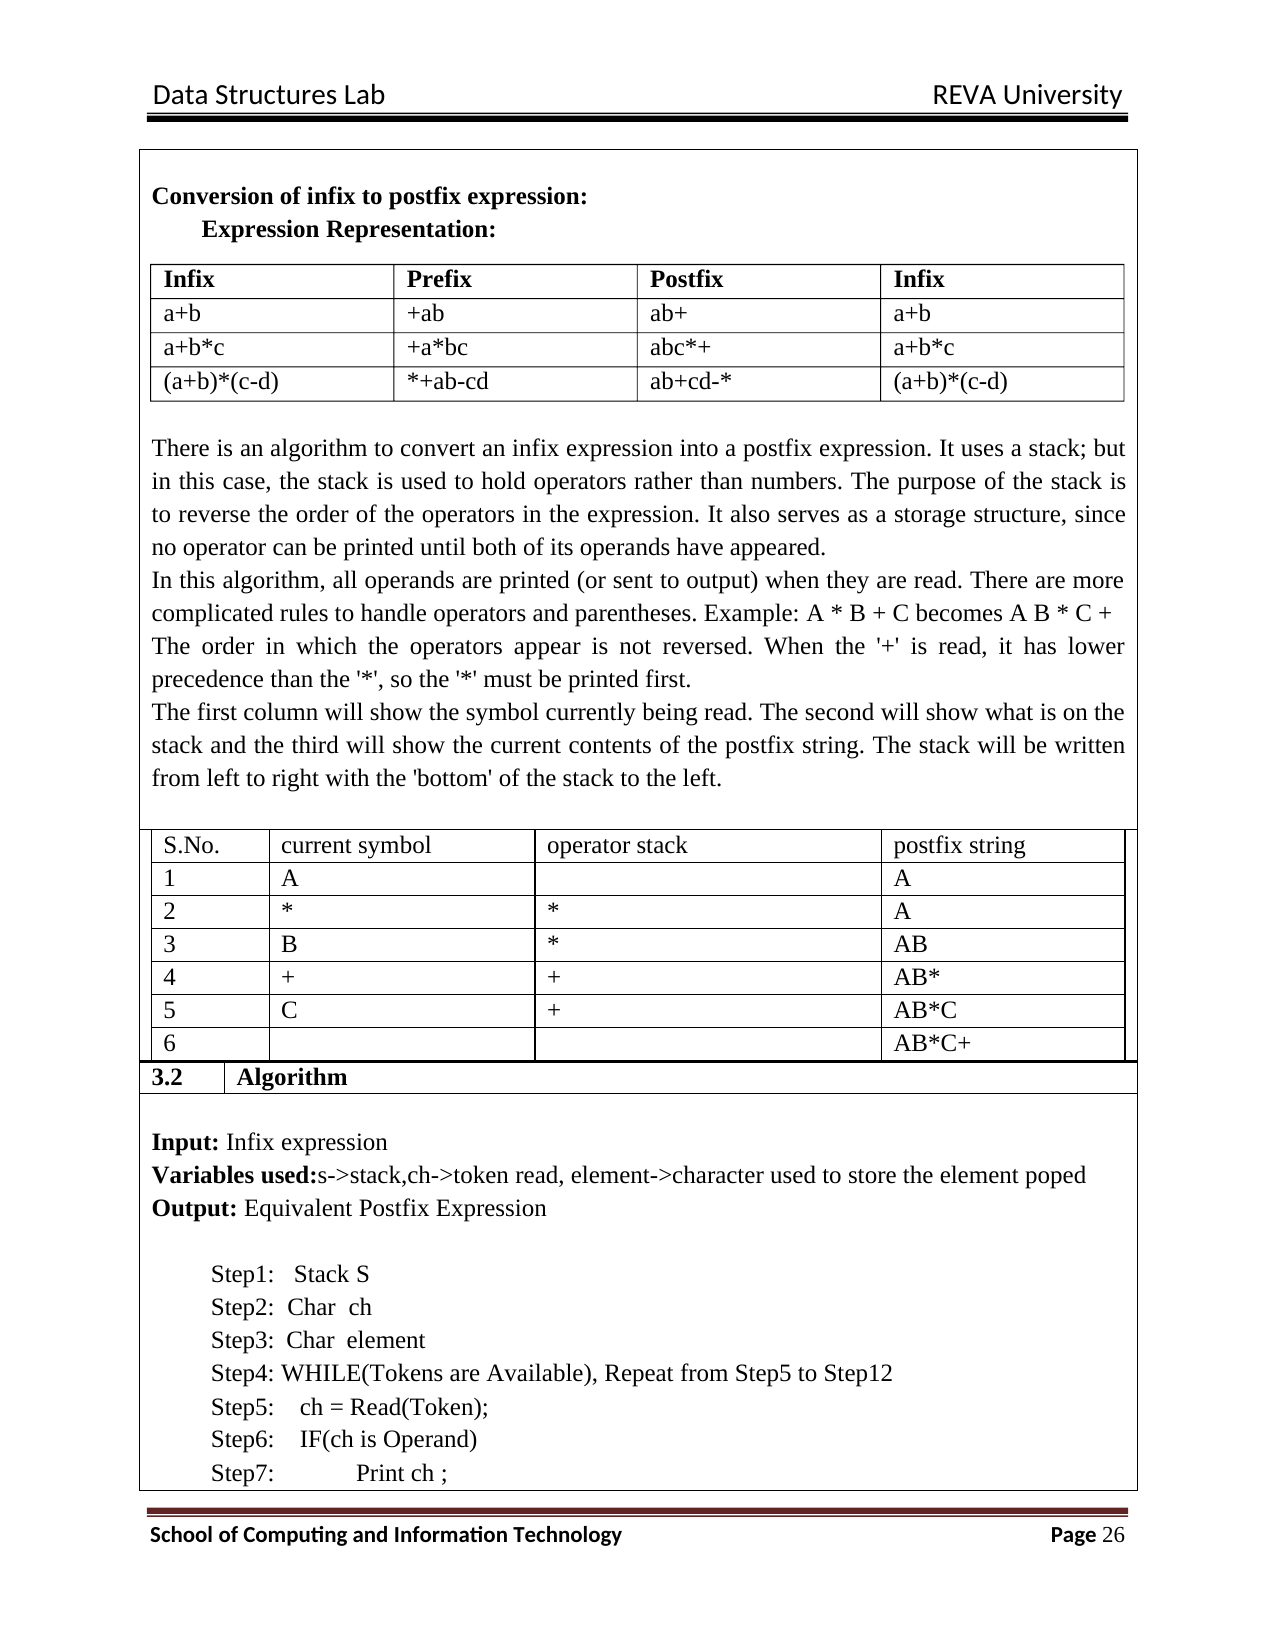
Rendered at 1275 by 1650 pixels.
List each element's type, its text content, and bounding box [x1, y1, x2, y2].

table_cell [1126, 994, 1137, 1027]
table_cell [270, 1028, 534, 1060]
table_cell [140, 830, 151, 862]
table_cell A [882, 863, 1124, 895]
table_cell [1126, 830, 1137, 862]
table_cell AB*C [882, 995, 1124, 1027]
table_cell + [536, 962, 881, 994]
table_cell [140, 961, 151, 994]
table_cell 3 [152, 929, 269, 961]
table_cell A [882, 896, 1124, 928]
table_cell * [536, 896, 881, 928]
table_cell 5 [152, 995, 269, 1027]
table_cell 2 [152, 896, 269, 928]
table_cell 4 [152, 962, 269, 994]
table_cell * [270, 896, 534, 928]
table_header Conversion of infix to postfix expression: Expression Representation: Infix Prefix Postfix Infix a+b +ab ab+ a+b a+b*c +a*bc abc*+ a+b*c (a+b)*(c-d) *+ab-cd ab+cd-* (a+b)*(c-d) There is an algorithm to convert an infix expression into a postfix expression. It uses a stack; but in this case, the stack is used to hold operators rather than numbers. The purpose of the stack is to reverse the order of the operators in the expression. It also serves as a storage structure, since no operator can be printed until both of its operands have appeared. In this algorithm, all operands are printed (or sent to output) when they are read. There are more complicated rules to handle operators and parentheses. Example: A * B + C becomes A B * C + The order in which the operators appear is not reversed. When the '+' is read, it has lower precedence than the '*', so the '*' must be printed first. The first column will show the symbol currently being read. The second will show what is on the stack and the third will show the current contents of the postfix string. The stack will be written from left to right with the 'bottom' of the stack to the left. [140, 150, 1137, 829]
table_cell [536, 1028, 881, 1060]
table_cell + [270, 962, 534, 994]
table_cell [140, 994, 151, 1027]
table_cell Input: Infix expression Variables used:s->stack,ch->token read, element->character used to store the element poped Output: Equivalent Postfix Expression Step1: Stack S Step2: Char ch Step3: Char element Step4: WHILE(Tokens are Available), Repeat from Step5 to Step12 Step5: ch = Read(Token); Step6: IF(ch is Operand) Step7: Print ch ; [140, 1094, 1137, 1490]
table_cell 6 [152, 1028, 269, 1060]
table_cell AB* [882, 962, 1124, 994]
table_cell AB*C+ [882, 1028, 1124, 1060]
table_cell AB [882, 929, 1124, 961]
table_cell [1126, 961, 1137, 994]
table_cell * [536, 929, 881, 961]
table_cell [1126, 895, 1137, 928]
table_cell S.No. [152, 830, 269, 862]
table_cell postfix string [882, 830, 1124, 862]
table_cell C [270, 995, 534, 1027]
table_cell [140, 862, 151, 895]
table_cell Algorithm [225, 1063, 1137, 1093]
table_cell [536, 863, 881, 895]
table_cell 1 [152, 863, 269, 895]
table_cell [1126, 1027, 1137, 1060]
table_cell [140, 928, 151, 961]
table_cell operator stack [536, 830, 881, 862]
table_cell [140, 1027, 151, 1060]
table_cell A [270, 863, 534, 895]
table_cell current symbol [270, 830, 534, 862]
table_cell B [270, 929, 534, 961]
table_cell [1126, 862, 1137, 895]
table_cell [140, 895, 151, 928]
table_cell + [536, 995, 881, 1027]
table_cell [1126, 928, 1137, 961]
table_cell 3.2 [140, 1063, 224, 1093]
